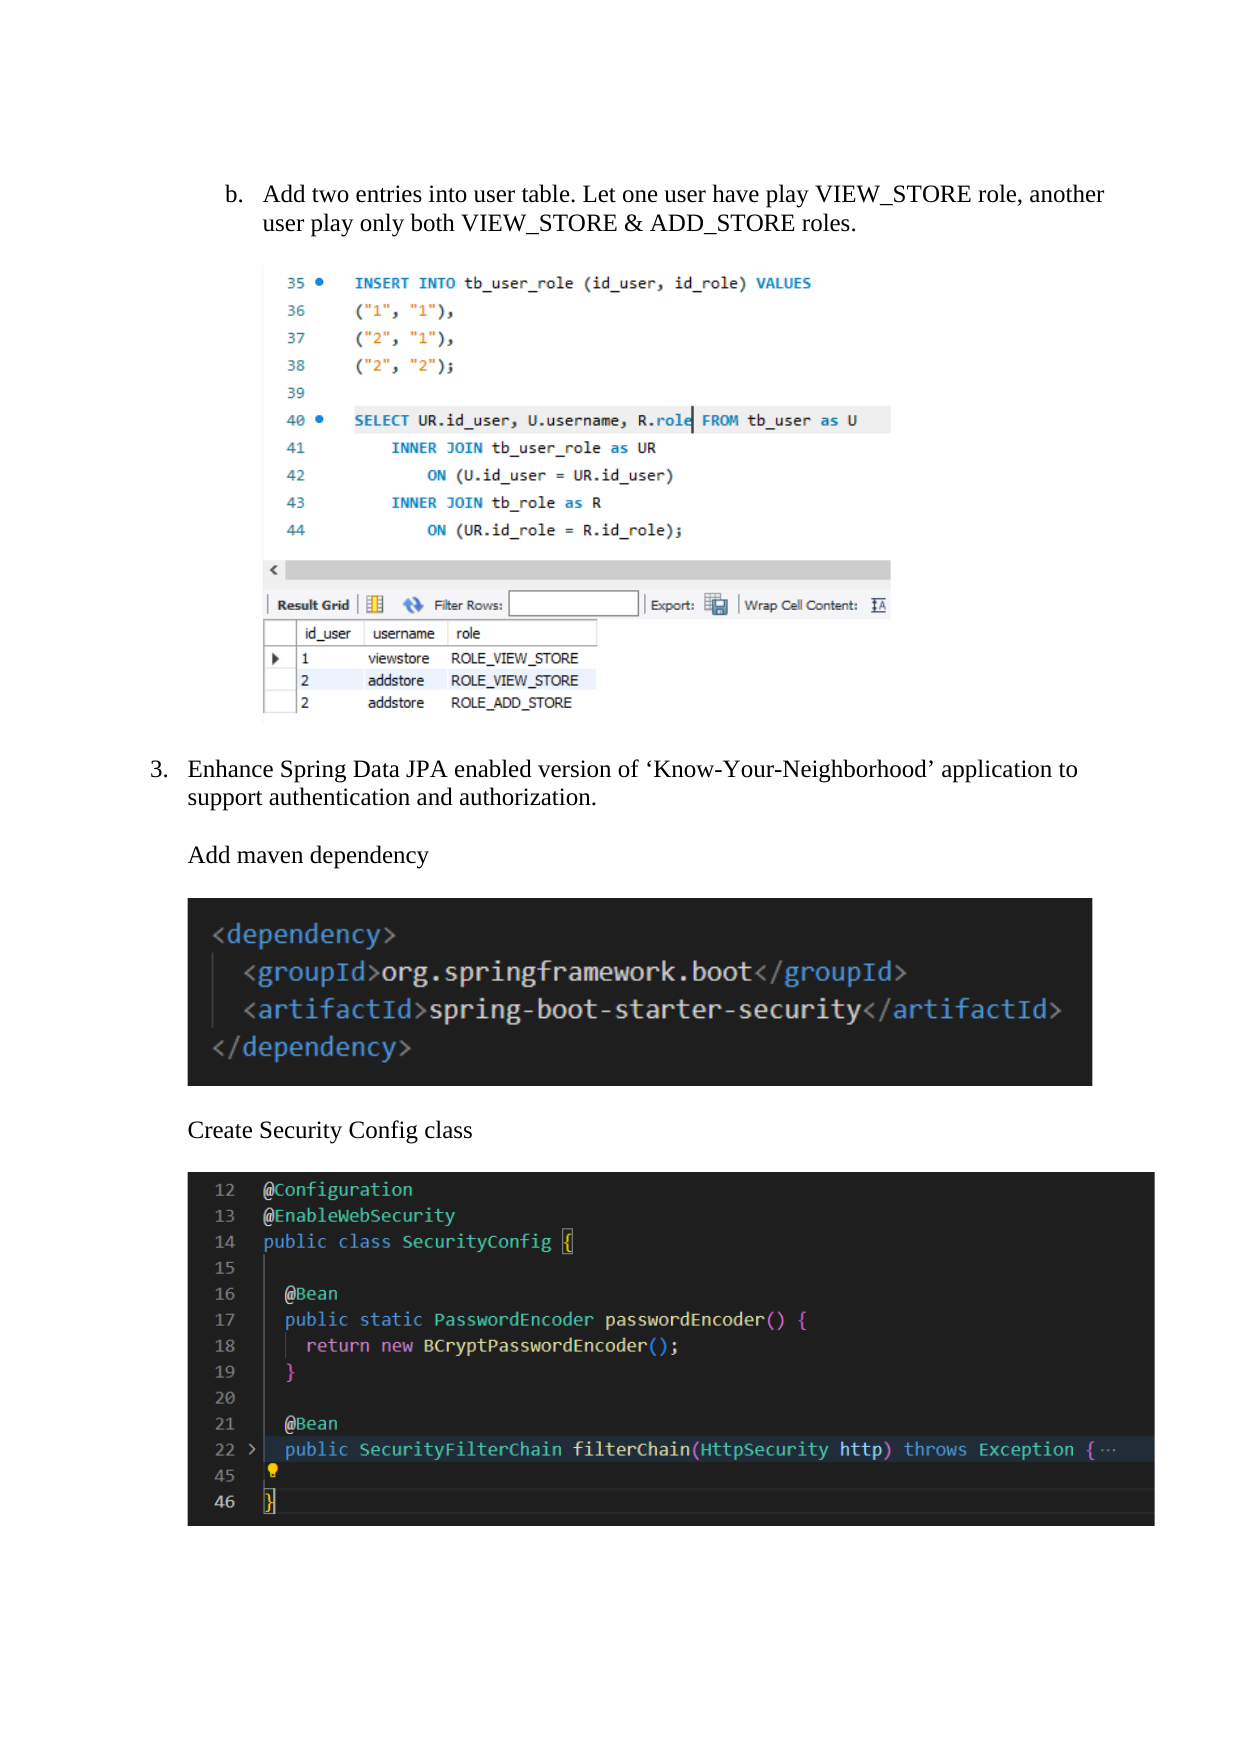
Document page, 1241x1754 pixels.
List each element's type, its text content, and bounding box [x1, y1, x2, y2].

picture [187, 898, 1093, 1086]
text Create Security Config class [187, 1115, 1128, 1144]
picture [187, 1172, 1155, 1526]
list Enhance Spring Data JPA enabled version of ‘Know-Your-Neighborhood’ application to support authentication and authorization. [150, 754, 1128, 811]
list Add two entries into user table. Let one user have play VIEW_STORE role, another user play only both VIEW_STORE & ADD_STORE roles. [225, 179, 1128, 237]
text Add maven dependency [187, 840, 1128, 869]
picture [262, 265, 891, 725]
